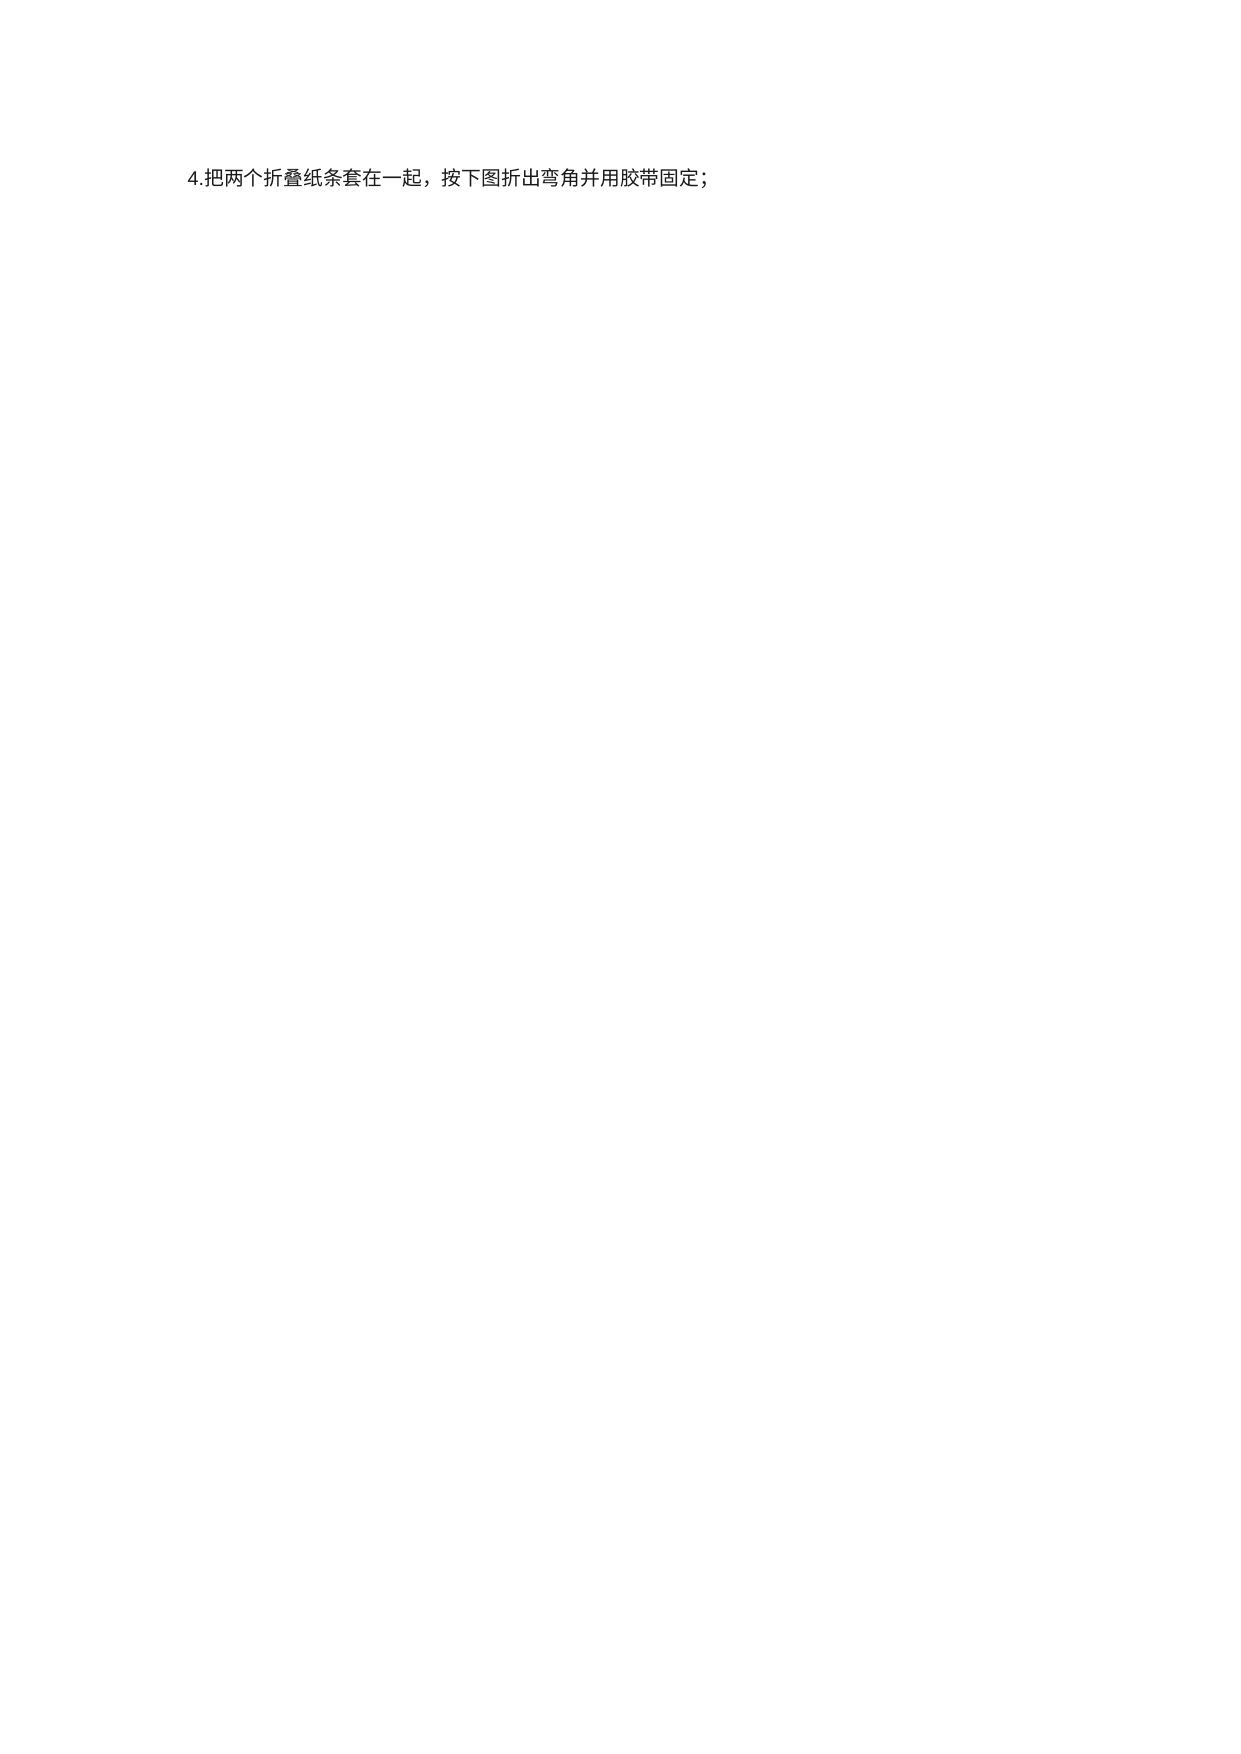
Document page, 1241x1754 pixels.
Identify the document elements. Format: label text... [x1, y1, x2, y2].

text 4.把两个折叠纸条套在一起，按下图折出弯角并用胶带固定； [187, 162, 1053, 194]
